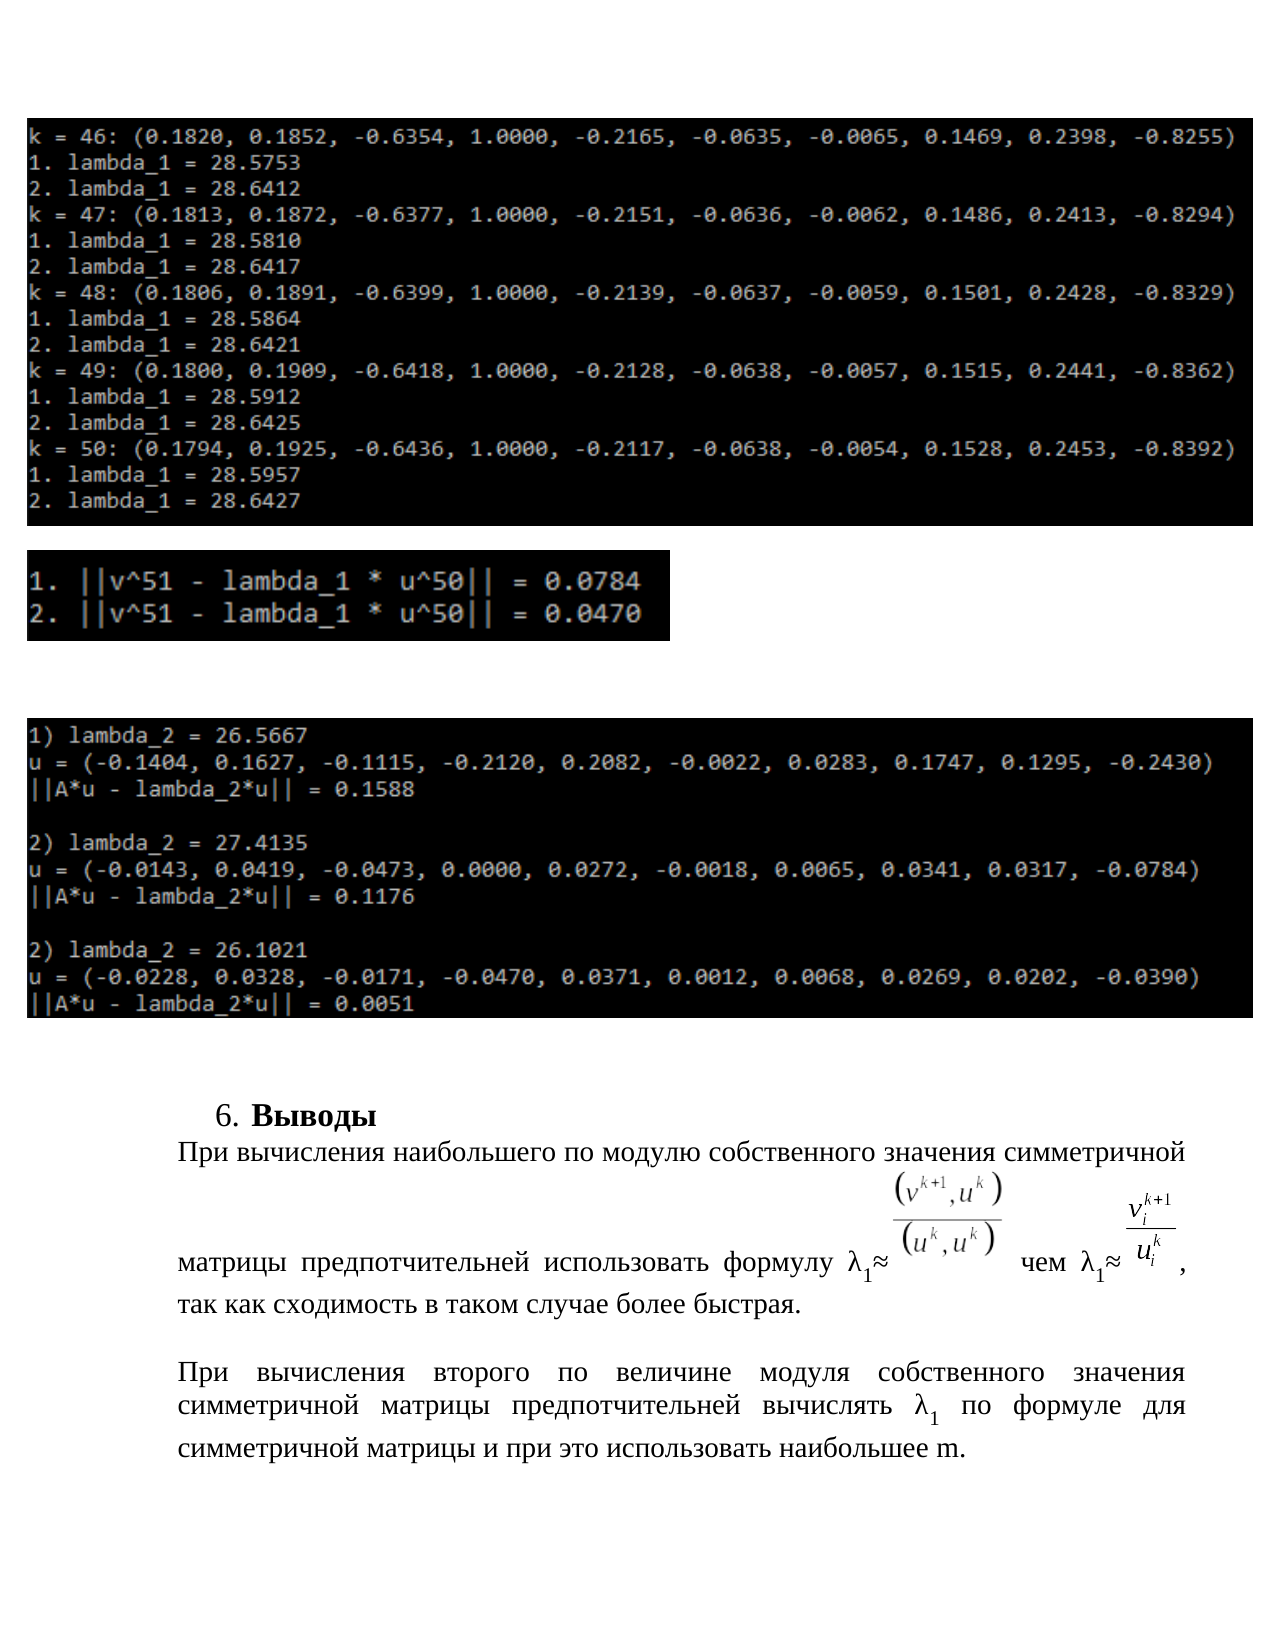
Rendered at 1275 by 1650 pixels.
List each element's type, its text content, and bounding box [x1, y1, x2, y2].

text При вычисления второго по величине модуля собственного значения симметричной матрицы предпотчительней вычислять λ1 по формуле для симметричной матрицы и при это использовать наибольшее m. [177, 1354, 1186, 1463]
picture [27, 718, 1253, 1018]
text При вычисления наибольшего по модулю собственного значения симметричной матрицы предпотчительней использовать формулу λ1≈ чем λ1≈, так как сходимость в таком случае более быстрая. [177, 1134, 1186, 1320]
picture [27, 550, 670, 641]
picture [27, 118, 1253, 526]
list Выводы [215, 1096, 1186, 1134]
